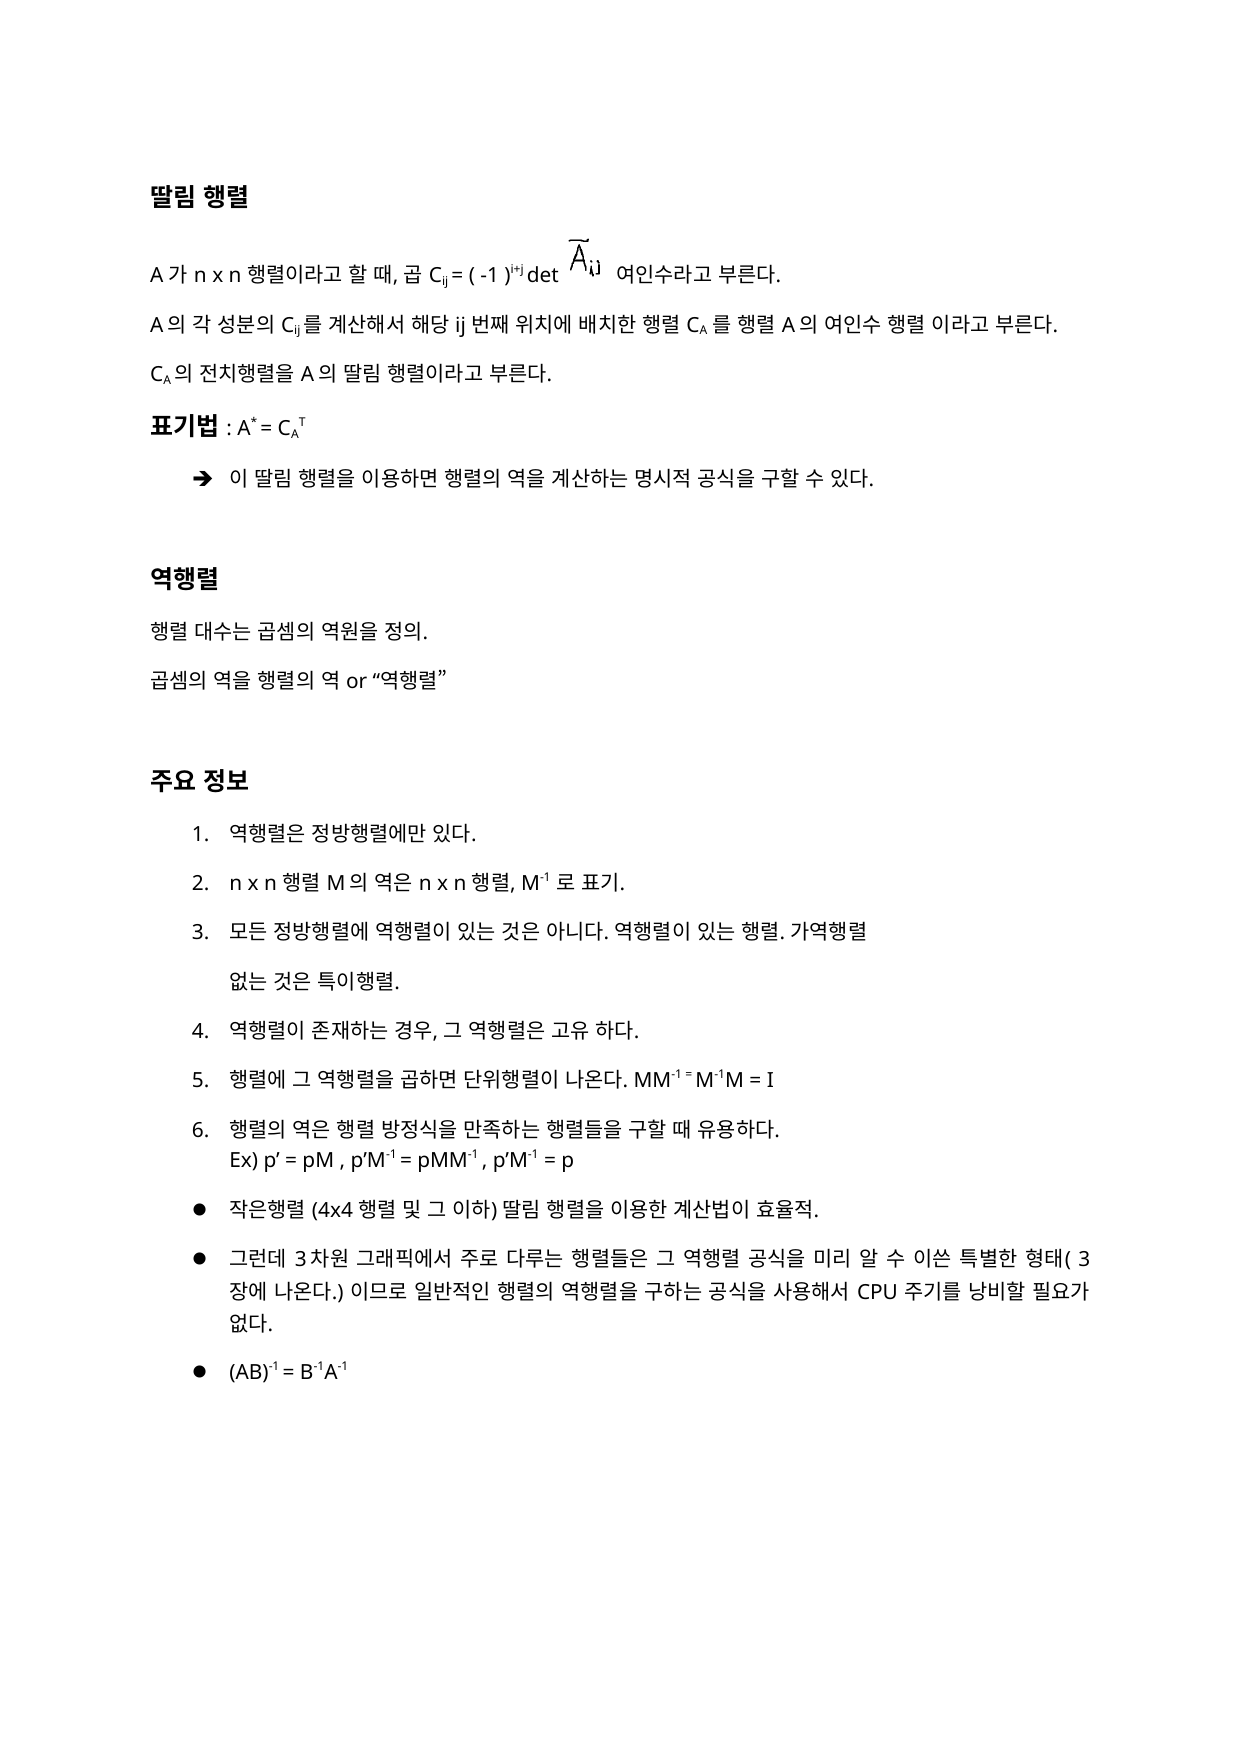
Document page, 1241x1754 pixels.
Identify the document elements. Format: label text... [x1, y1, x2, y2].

text 행렬 대수는 곱셈의 역원을 정의. [150, 615, 1090, 645]
list 역행렬이 존재하는 경우, 그 역행렬은 고유 하다. [192, 1014, 1090, 1044]
text 표기법 : A* = CAT [150, 407, 1090, 443]
text 주요 정보 [150, 761, 1090, 797]
picture [558, 232, 611, 283]
list n x n 행렬 M의 역은 n x n 행렬, M-1 로 표기. [192, 866, 1090, 896]
list (AB)-1 = B-1A-1 [192, 1357, 1090, 1385]
text 딸림 행렬 [150, 177, 1090, 213]
text A 가 n x n 행렬이라고 할 때, 곱 Cij = ( -1 )i+j det 여인수라고 부른다. [150, 233, 1090, 289]
list 이 딸림 행렬을 이용하면 행렬의 역을 계산하는 명시적 공식을 구할 수 있다. [192, 463, 1090, 493]
text CA 의 전치행렬을 A의 딸림 행렬이라고 부른다. [150, 357, 1090, 388]
text 역행렬 [150, 559, 1090, 596]
list 없는 것은 특이행렬. [229, 965, 1090, 995]
list 모든 정방행렬에 역행렬이 있는 것은 아니다. 역행렬이 있는 행렬. 가역행렬 [192, 916, 1090, 946]
list 그런데 3차원 그래픽에서 주로 다루는 행렬들은 그 역행렬 공식을 미리 알 수 이쓴 특별한 형태( 3장에 나온다.) 이므로 일반적인 행렬의 역행렬을 구하는 공식을 사용해서 CPU 주기를 낭비할 필요가 없다. [192, 1242, 1090, 1338]
list 행렬에 그 역행렬을 곱하면 단위행렬이 나온다. MM-1 = M-1M = I [192, 1064, 1090, 1094]
list 행렬의 역은 행렬 방정식을 만족하는 행렬들을 구할 때 유용하다. Ex) p’ = pM , p’M-1 = pMM-1 , p’M-1 = p [192, 1113, 1090, 1174]
list 작은행렬 (4x4 행렬 및 그 이하) 딸림 행렬을 이용한 계산법이 효율적. [192, 1193, 1090, 1223]
text 곱셈의 역을 행렬의 역 or “역행렬” [150, 664, 1090, 695]
text A의 각 성분의 Cij 를 계산해서 해당 ij 번째 위치에 배치한 행렬 CA 를 행렬 A의 여인수 행렬 이라고 부른다. [150, 308, 1090, 338]
list 역행렬은 정방행렬에만 있다. [192, 817, 1090, 847]
